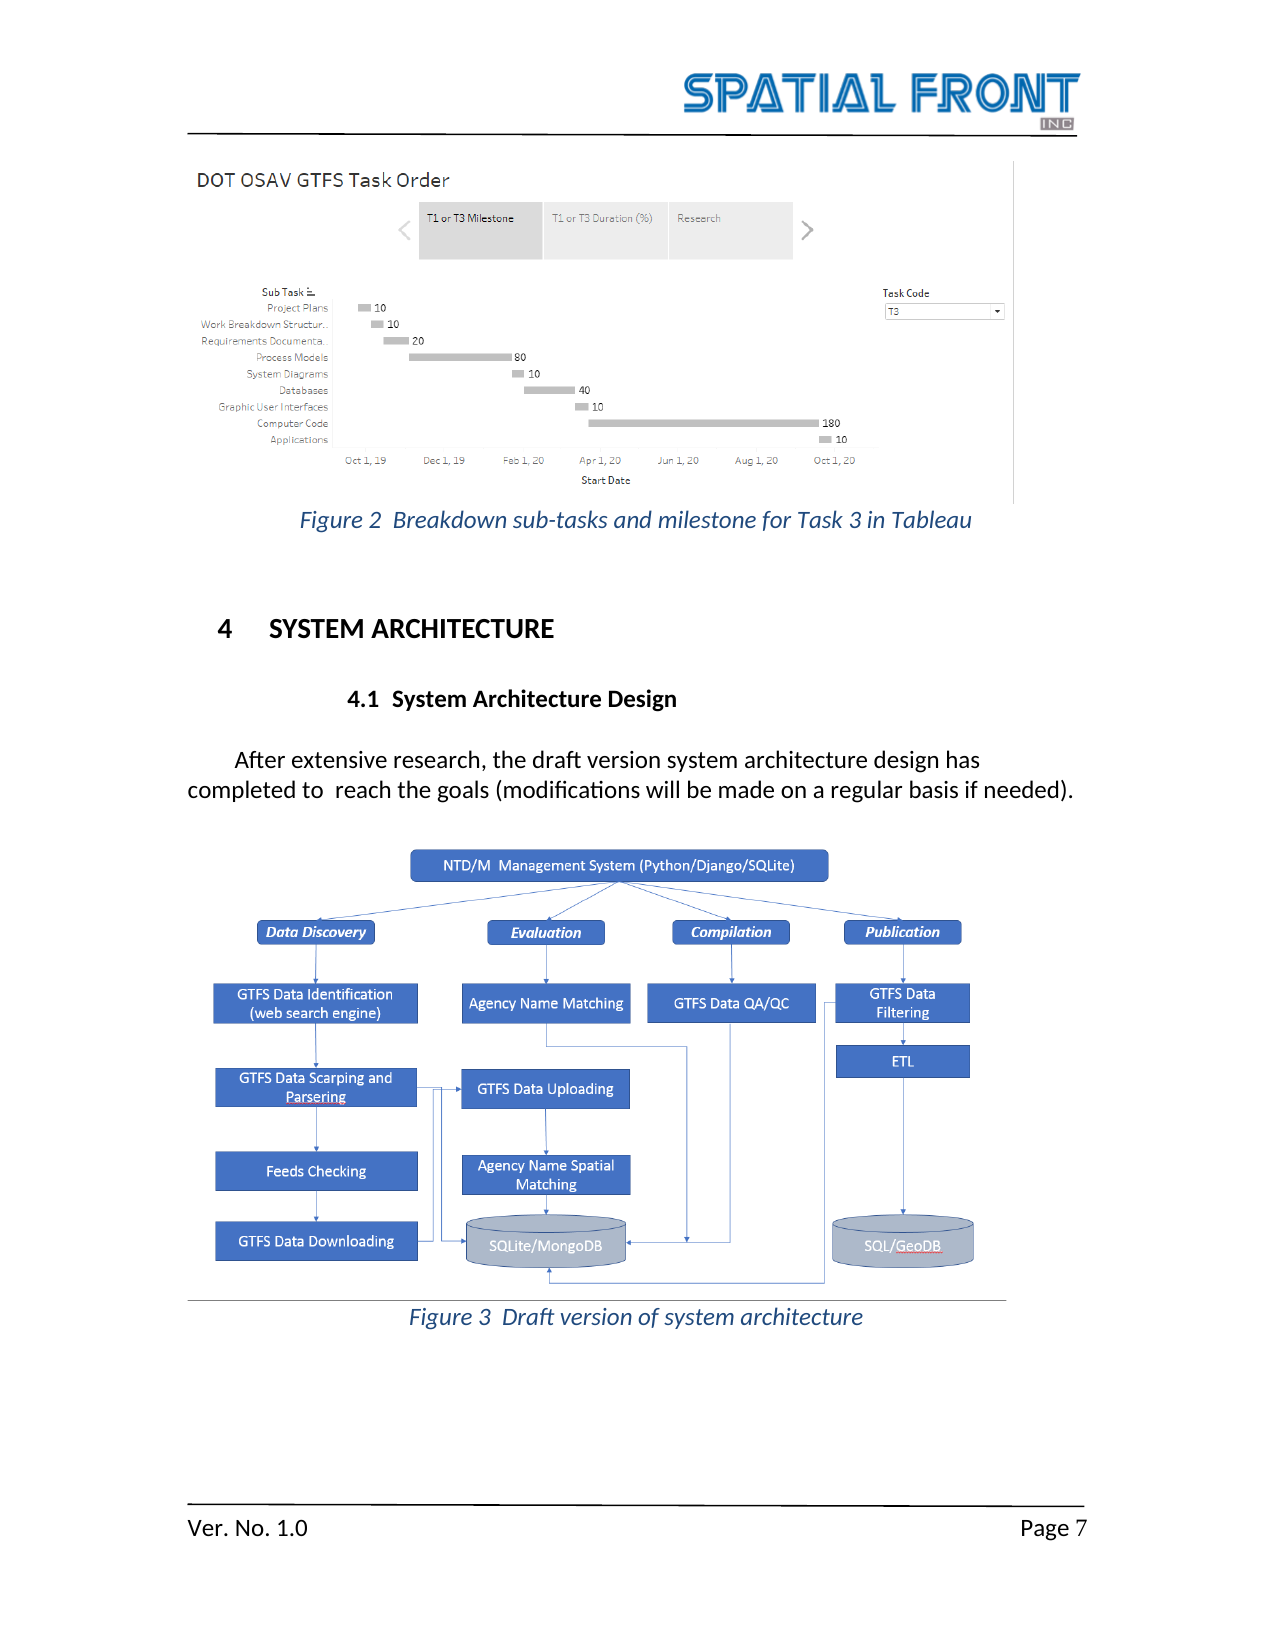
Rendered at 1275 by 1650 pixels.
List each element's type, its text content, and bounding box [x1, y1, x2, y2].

picture [187, 161, 1014, 504]
subtitle System Architecture Design [347, 683, 1087, 713]
picture [678, 65, 1083, 133]
text Figure 2 Breakdown sub-tasks and milestone for Task 3 in Tableau [187, 504, 1087, 534]
subtitle SYSTEM ARCHITECTURE [217, 611, 1087, 646]
picture [187, 833, 1007, 1301]
text Figure 3 Draft version of system architecture [187, 1301, 1087, 1331]
text After extensive research, the draft version system architecture design has completed to reach the goals (modifications will be made on a regular basis if needed). [187, 744, 1087, 805]
